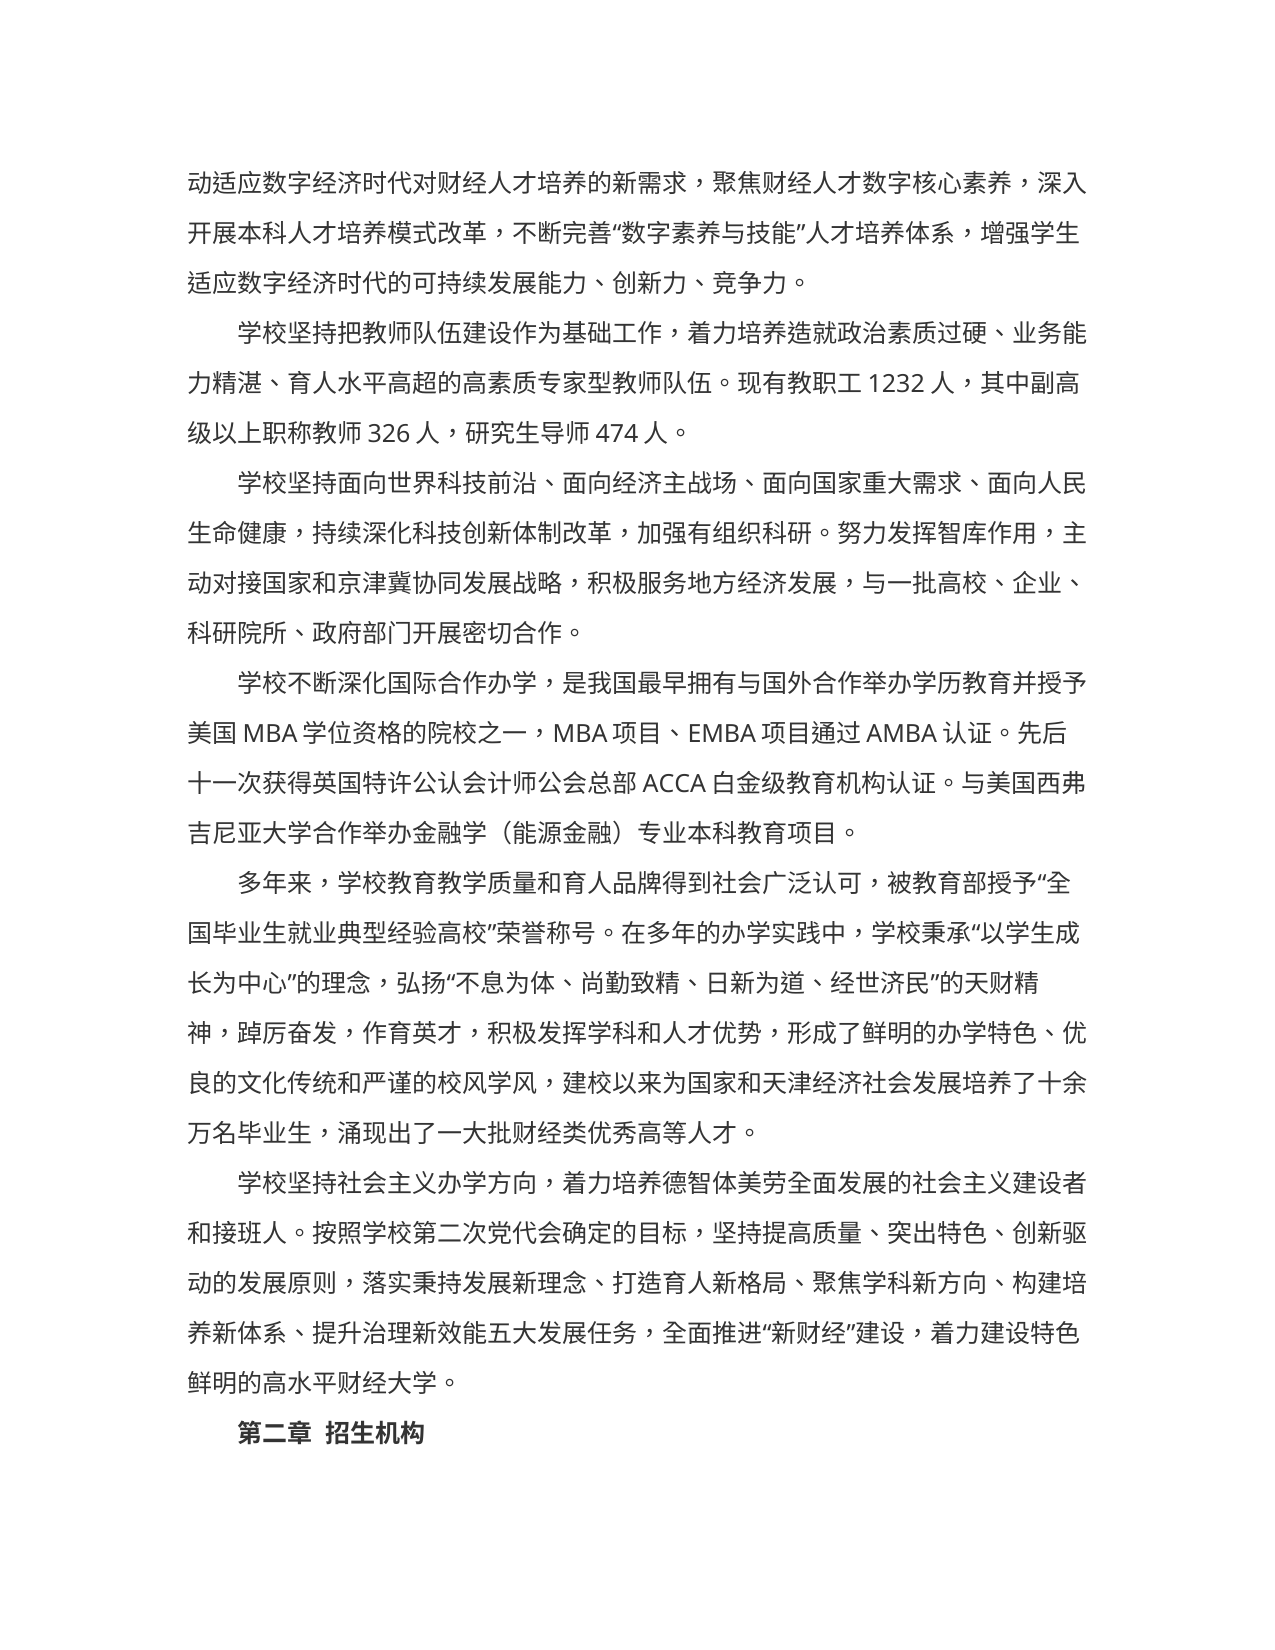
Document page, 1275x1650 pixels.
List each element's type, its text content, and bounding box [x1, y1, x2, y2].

text 学校坚持社会主义办学方向，着力培养德智体美劳全面发展的社会主义建设者和接班人。按照学校第二次党代会确定的目标，坚持提高质量、突出特色、创新驱动的发展原则，落实秉持发展新理念、打造育人新格局、聚焦学科新方向、构建培养新体系、提升治理新效能五大发展任务，全面推进“新财经”建设，着力建设特色鲜明的高水平财经大学。 [187, 1150, 1087, 1400]
text 第二章 招生机构 [187, 1400, 1087, 1450]
text 学校坚持面向世界科技前沿、面向经济主战场、面向国家重大需求、面向人民生命健康，持续深化科技创新体制改革，加强有组织科研。努力发挥智库作用，主动对接国家和京津冀协同发展战略，积极服务地方经济发展，与一批高校、企业、科研院所、政府部门开展密切合作。 [187, 450, 1087, 650]
text 学校坚持把教师队伍建设作为基础工作，着力培养造就政治素质过硬、业务能力精湛、育人水平高超的高素质专家型教师队伍。现有教职工1232人，其中副高级以上职称教师326人，研究生导师474人。 [187, 300, 1087, 450]
text 多年来，学校教育教学质量和育人品牌得到社会广泛认可，被教育部授予“全国毕业生就业典型经验高校”荣誉称号。在多年的办学实践中，学校秉承“以学生成长为中心”的理念，弘扬“不息为体、尚勤致精、日新为道、经世济民”的天财精神，踔厉奋发，作育英才，积极发挥学科和人才优势，形成了鲜明的办学特色、优良的文化传统和严谨的校风学风，建校以来为国家和天津经济社会发展培养了十余万名毕业生，涌现出了一大批财经类优秀高等人才。 [187, 850, 1087, 1150]
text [187, 150, 1087, 300]
text 学校不断深化国际合作办学，是我国最早拥有与国外合作举办学历教育并授予美国MBA学位资格的院校之一，MBA项目、EMBA项目通过AMBA认证。先后十一次获得英国特许公认会计师公会总部ACCA白金级教育机构认证。与美国西弗吉尼亚大学合作举办金融学（能源金融）专业本科教育项目。 [187, 650, 1087, 850]
